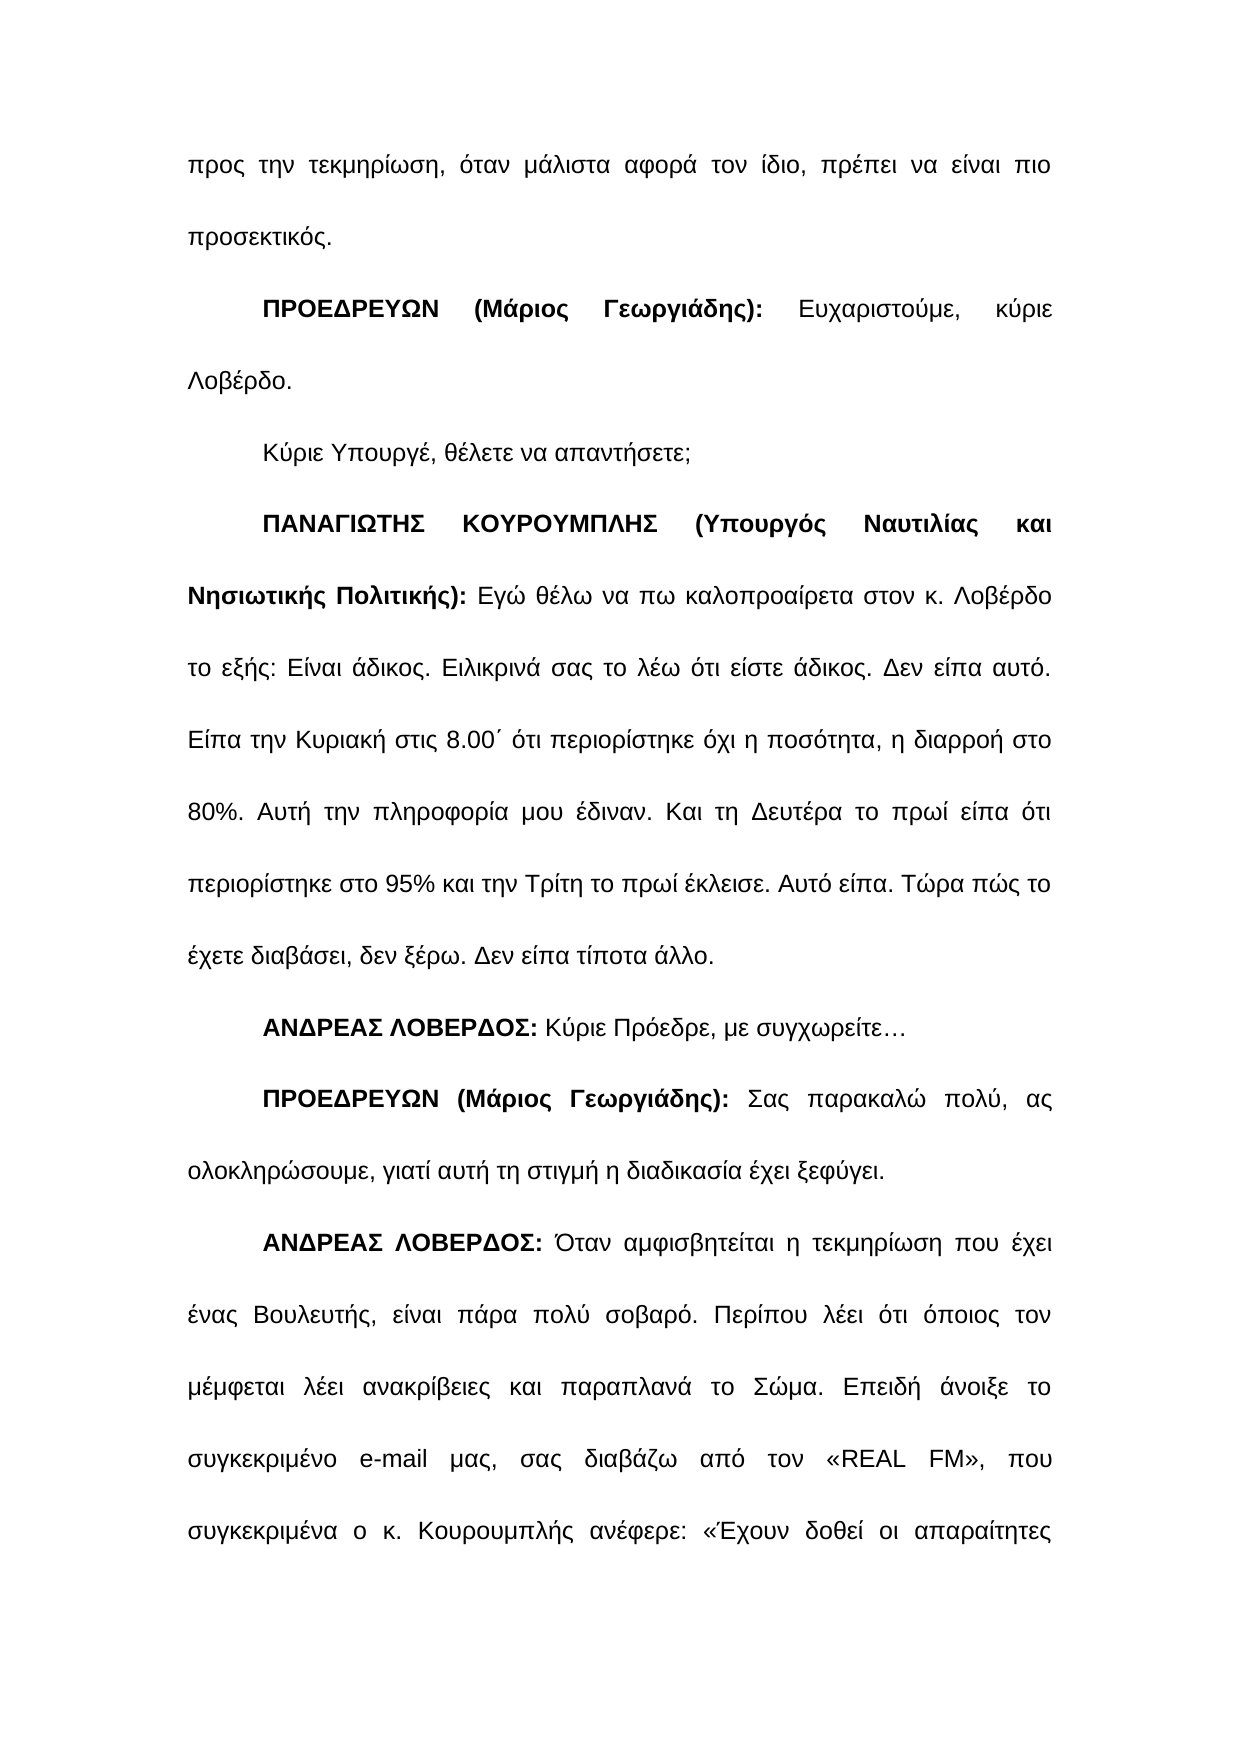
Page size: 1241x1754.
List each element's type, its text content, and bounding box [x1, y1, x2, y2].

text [187, 150, 1053, 251]
text ΠΑΝΑΓΙΩΤΗΣ ΚΟΥΡΟΥΜΠΛΗΣ (Υπουργός Ναυτιλίας και Νησιωτικής Πολιτικής): Εγώ θέλω να πω καλοπροαίρετα στον κ. Λοβέρδο το εξής: Είναι άδικος. Ειλικρινά σας το λέω ότι είστε άδικος. Δεν είπα αυτό. Είπα την Κυριακή στις 8.00΄ ότι περιορίστηκε όχι η ποσότητα, η διαρροή στο 80%. Αυτή την πληροφορία μου έδιναν. Και τη Δευτέρα το πρωί είπα ότι περιορίστηκε στο 95% και την Τρίτη το πρωί έκλεισε. Αυτό είπα. Τώρα πώς το έχετε διαβάσει, δεν ξέρω. Δεν είπα τίποτα άλλο. [187, 509, 1053, 969]
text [187, 1228, 1053, 1544]
text ΠΡΟΕΔΡΕΥΩΝ (Μάριος Γεωργιάδης): Ευχαριστούμε, κύριε Λοβέρδο. [187, 294, 1053, 394]
text Κύριε Υπουργέ, θέλετε να απαντήσετε; [187, 437, 1053, 466]
text ΑΝΔΡΕΑΣ ΛΟΒΕΡΔΟΣ: Κύριε Πρόεδρε, με συγχωρείτε… [187, 1012, 1053, 1041]
text ΠΡΟΕΔΡΕΥΩΝ (Μάριος Γεωργιάδης): Σας παρακαλώ πολύ, ας ολοκληρώσουμε, γιατί αυτή τη στιγμή η διαδικασία έχει ξεφύγει. [187, 1084, 1053, 1185]
